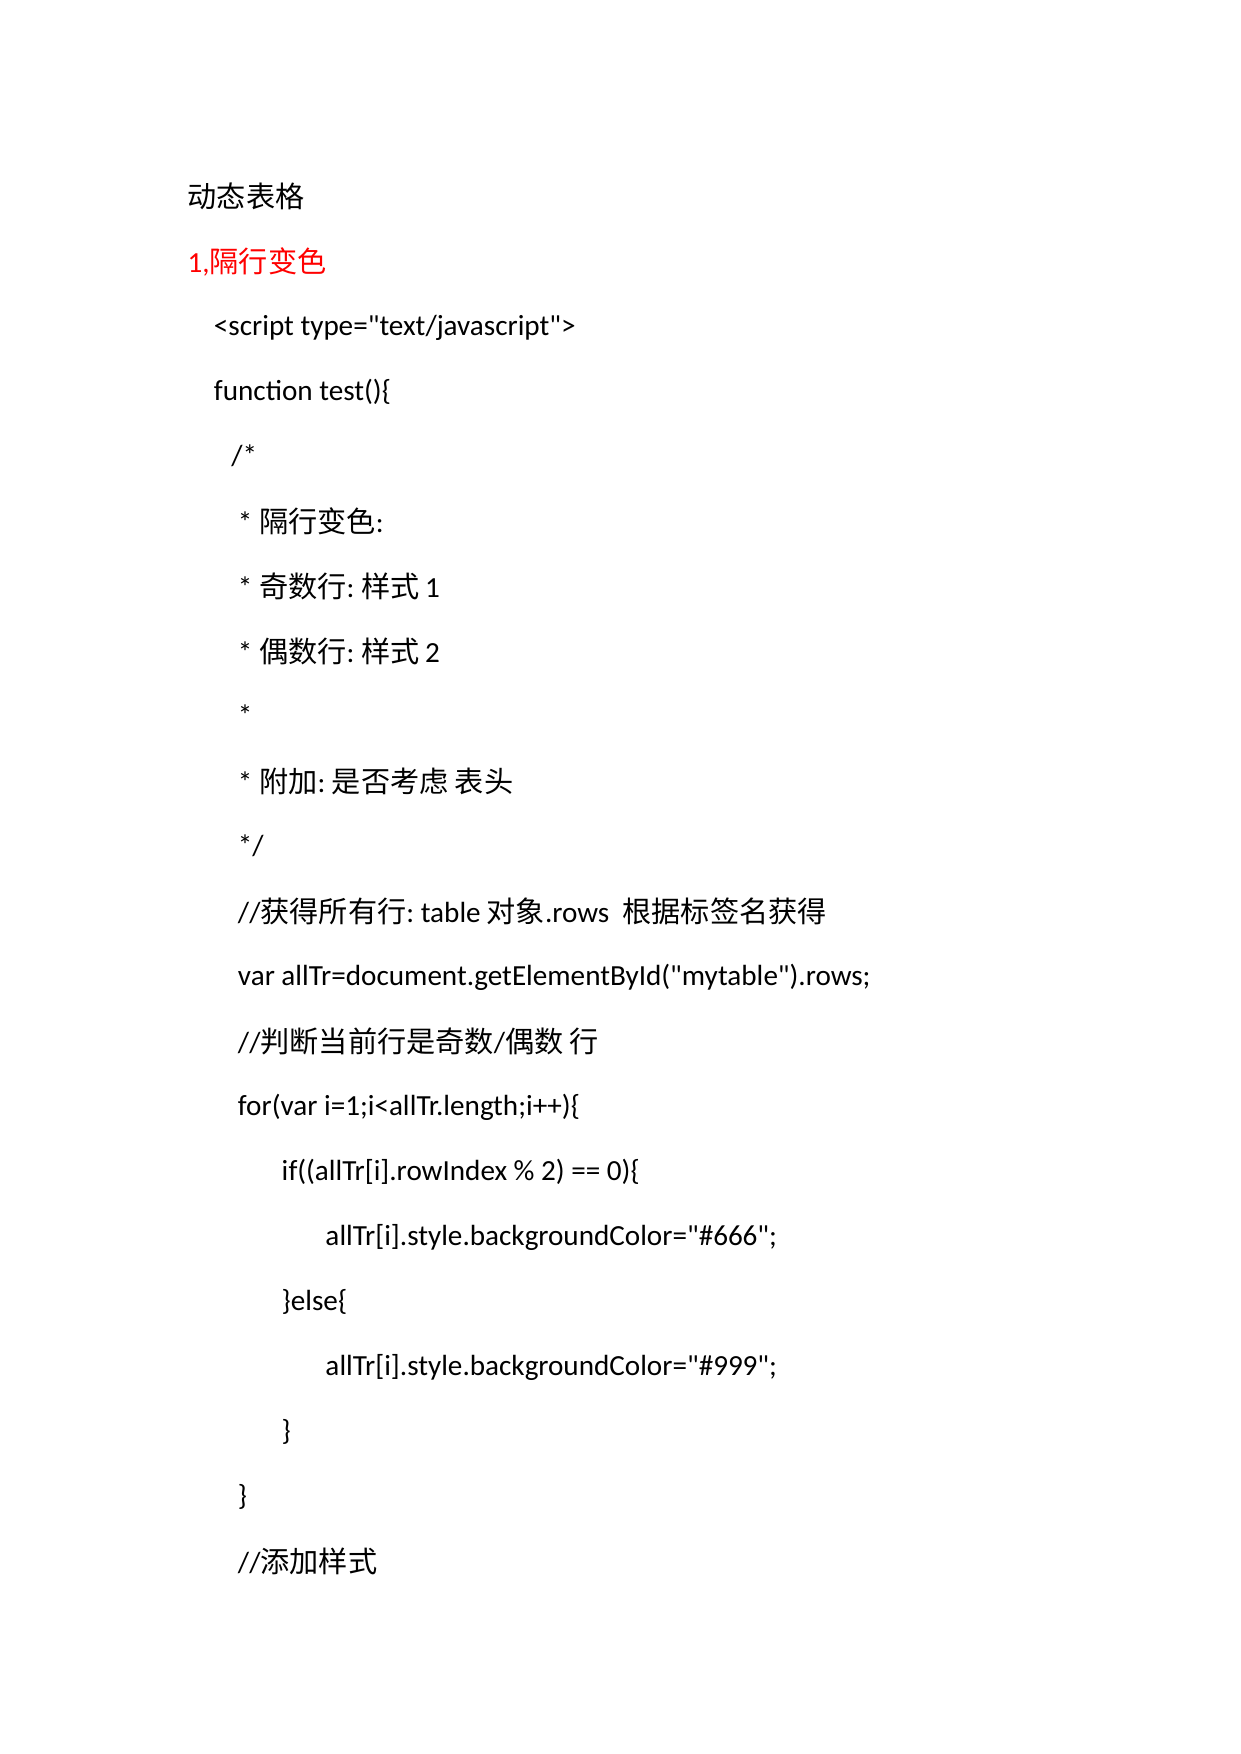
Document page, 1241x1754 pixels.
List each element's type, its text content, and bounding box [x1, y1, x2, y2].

text * [187, 682, 1053, 747]
text }else{ [187, 1267, 1053, 1332]
text * 奇数行: 样式1 [187, 552, 1053, 617]
text /* [187, 422, 1053, 487]
text //添加样式 [187, 1527, 1053, 1592]
text * 偶数行: 样式2 [187, 617, 1053, 682]
text allTr[i].style.backgroundColor="#666"; [187, 1202, 1053, 1267]
text allTr[i].style.backgroundColor="#999"; [187, 1332, 1053, 1397]
text if((allTr[i].rowIndex % 2) == 0){ [187, 1137, 1053, 1202]
text <script type="text/javascript"> [187, 292, 1053, 357]
text //获得所有行: table对象.rows 根据标签名获得 [187, 877, 1053, 942]
text 1,隔行变色 [187, 227, 1053, 292]
text * 隔行变色: [187, 487, 1053, 552]
text //判断当前行是奇数/偶数 行 [187, 1007, 1053, 1072]
text for(var i=1;i<allTr.length;i++){ [187, 1072, 1053, 1137]
text } [187, 1397, 1053, 1462]
text } [187, 1462, 1053, 1527]
text */ [187, 812, 1053, 877]
text function test(){ [187, 357, 1053, 422]
text * 附加: 是否考虑 表头 [187, 747, 1053, 812]
text var allTr=document.getElementById("mytable").rows; [187, 942, 1053, 1007]
text 动态表格 [187, 162, 1053, 227]
